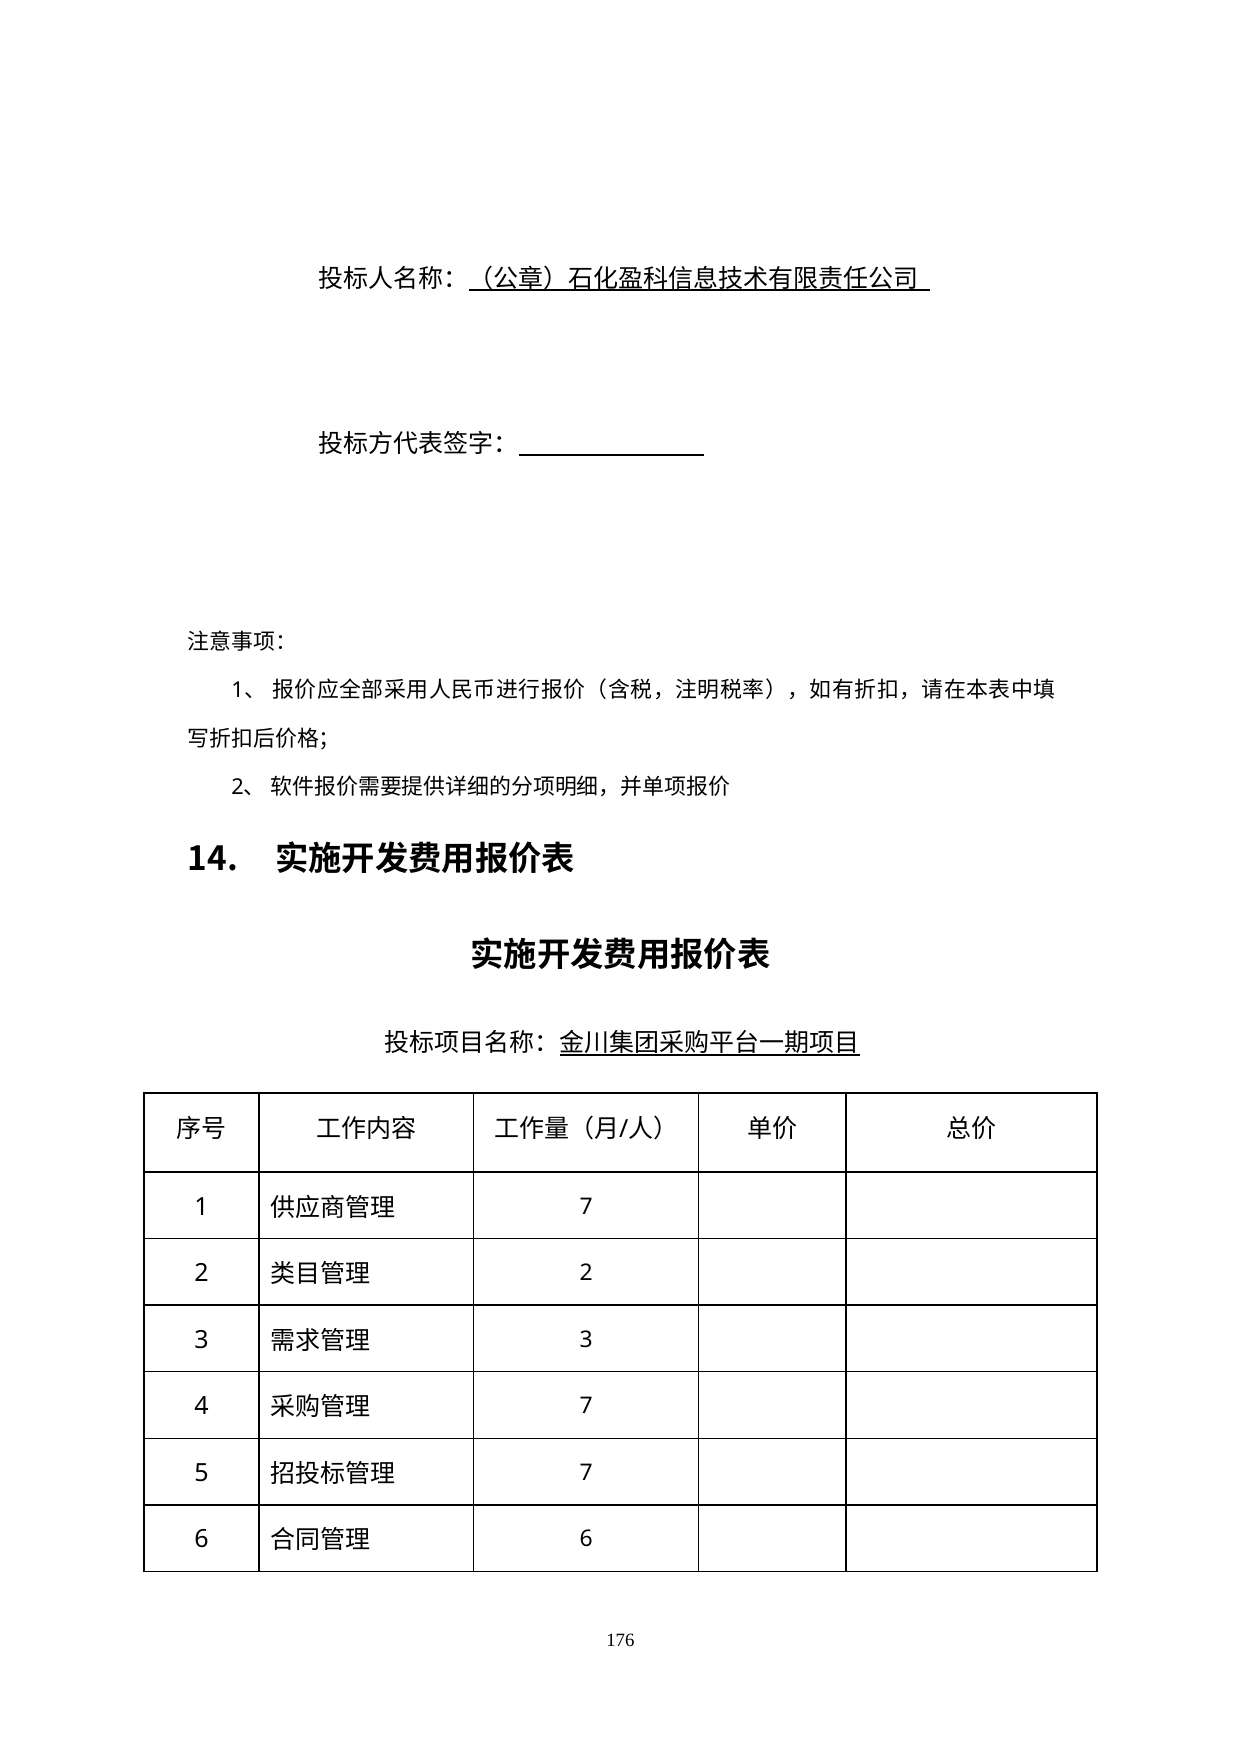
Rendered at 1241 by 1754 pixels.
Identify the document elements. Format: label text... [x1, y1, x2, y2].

table_header 总价 [847, 1094, 1096, 1171]
text 2、 软件报价需要提供详细的分项明细，并单项报价 [187, 769, 1056, 802]
table_cell [847, 1506, 1096, 1571]
table_cell 7 [474, 1439, 698, 1504]
text 投标项目名称：金川集团采购平台一期项目 [187, 1008, 1056, 1073]
text 1、 报价应全部采用人民币进行报价（含税，注明税率），如有折扣，请在本表中填写折扣后价格； [187, 672, 1056, 753]
table_cell [847, 1306, 1096, 1371]
table_cell 招投标管理 [260, 1439, 473, 1504]
table_header 工作内容 [260, 1094, 473, 1171]
table_cell 3 [474, 1306, 698, 1371]
table_cell 7 [474, 1372, 698, 1437]
title 实施开发费用报价表 [187, 824, 1053, 889]
text 实施开发费用报价表 [187, 919, 1053, 984]
table_cell [847, 1372, 1096, 1437]
table_cell [699, 1372, 845, 1437]
table_cell [847, 1173, 1096, 1238]
table_cell 6 [474, 1506, 698, 1571]
table_header 单价 [699, 1094, 845, 1171]
table_cell 供应商管理 [260, 1173, 473, 1238]
table_cell 5 [145, 1439, 258, 1504]
text 投标人名称：（公章）石化盈科信息技术有限责任公司 [275, 244, 1056, 309]
table_cell 6 [145, 1506, 258, 1571]
table_cell [699, 1506, 845, 1571]
text 注意事项： [187, 624, 1056, 656]
table_header 工作量（月/人） [474, 1094, 698, 1171]
table_cell [699, 1439, 845, 1504]
table_cell [699, 1173, 845, 1238]
table_cell 采购管理 [260, 1372, 473, 1437]
table_header 序号 [145, 1094, 258, 1171]
table_cell 2 [474, 1239, 698, 1304]
table_cell 类目管理 [260, 1239, 473, 1304]
table_cell 2 [145, 1239, 258, 1304]
table_cell 合同管理 [260, 1506, 473, 1571]
table_cell [699, 1239, 845, 1304]
table_cell 4 [145, 1372, 258, 1437]
table_cell 需求管理 [260, 1306, 473, 1371]
table_cell 7 [474, 1173, 698, 1238]
table_cell [847, 1239, 1096, 1304]
text 投标方代表签字： [275, 409, 1056, 474]
table_cell 3 [145, 1306, 258, 1371]
table_cell 1 [145, 1173, 258, 1238]
table_cell [847, 1439, 1096, 1504]
table_cell [699, 1306, 845, 1371]
